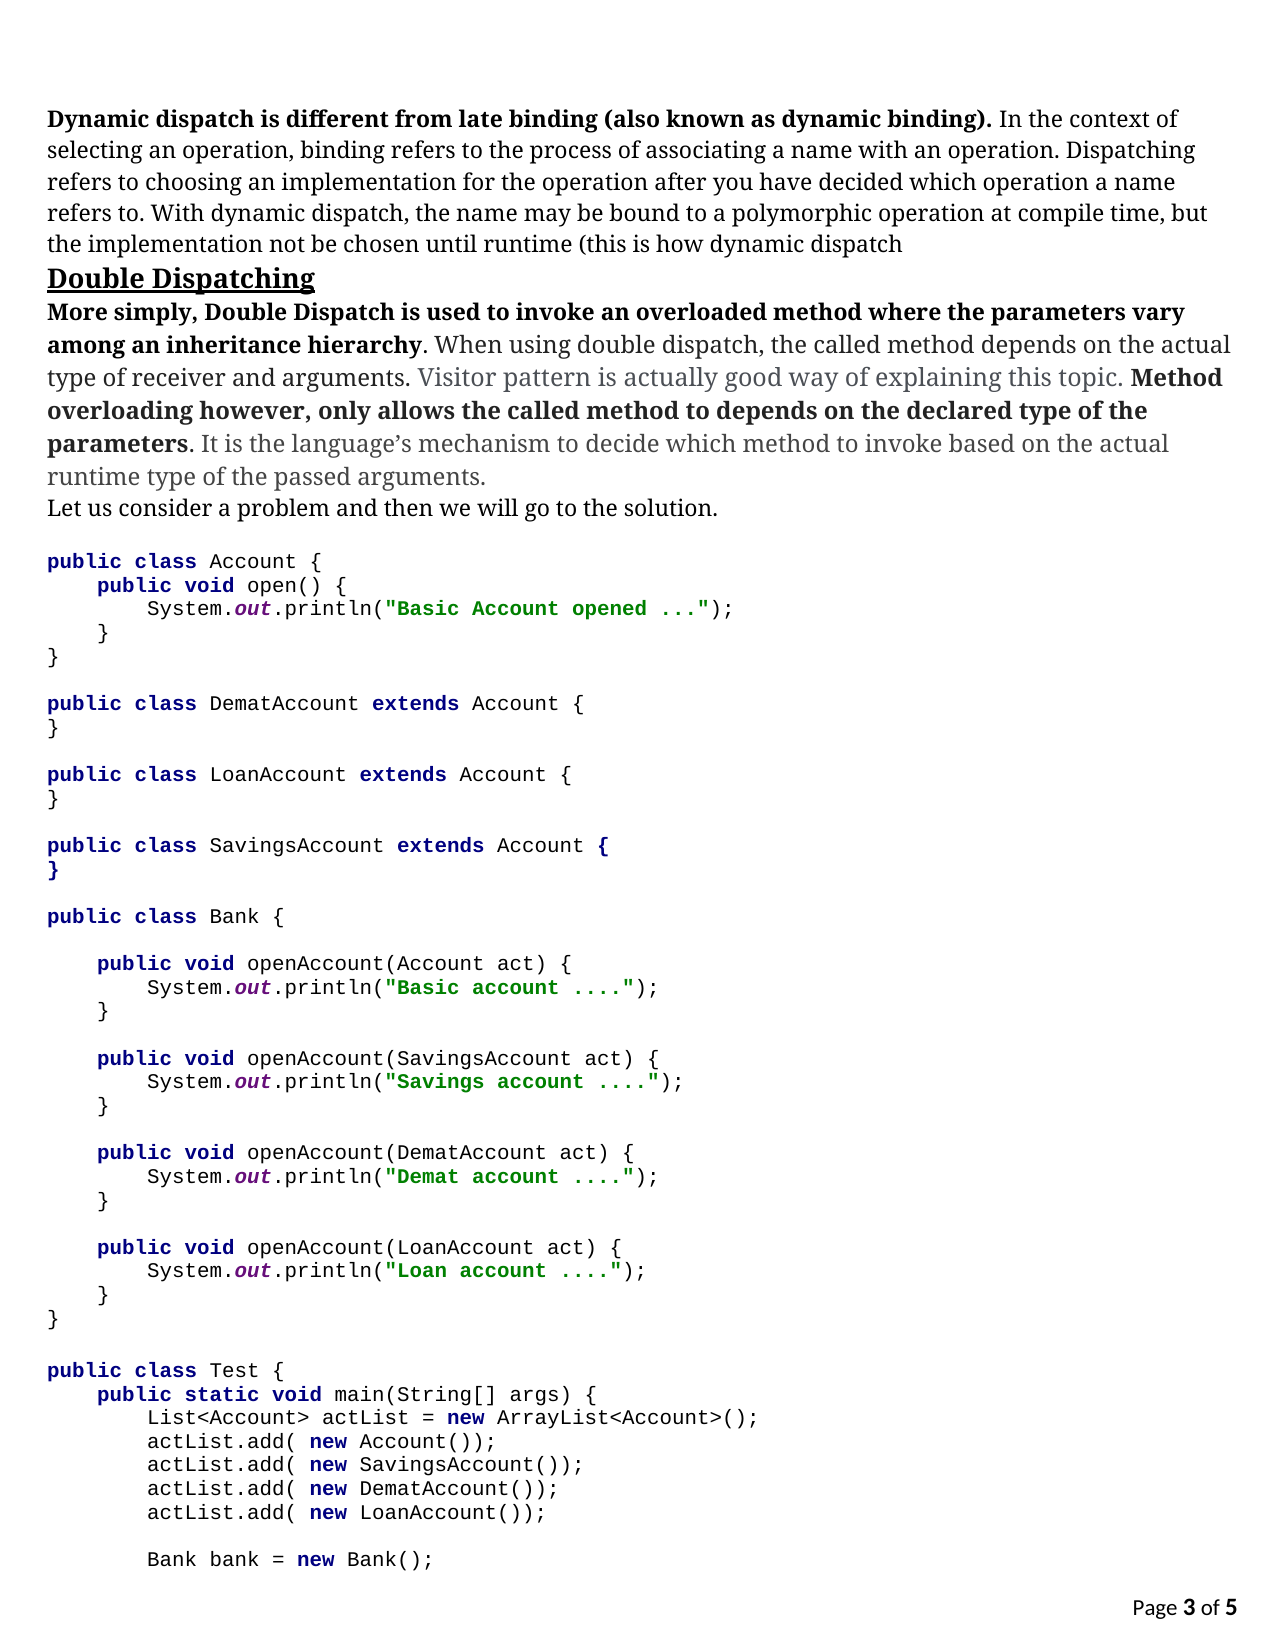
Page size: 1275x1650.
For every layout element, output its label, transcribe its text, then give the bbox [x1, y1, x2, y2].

text public class DematAccount extends Account { } [47, 693, 1237, 740]
text Let us consider a problem and then we will go to the solution. [47, 492, 1237, 523]
text public class Bank { public void openAccount(Account act) { System.out.println("Basic account ...."); } public void openAccount(SavingsAccount act) { System.out.println("Savings account ...."); } public void openAccount(DematAccount act) { System.out.println("Demat account ...."); } public void openAccount(LoanAccount act) { System.out.println("Loan account ...."); } } [47, 906, 1237, 1331]
text Double Dispatching [47, 259, 1237, 296]
text More simply, Double Dispatch is used to invoke an overloaded method where the parameters vary among an inheritance hierarchy. When using double dispatch, the called method depends on the actual type of receiver and arguments. Visitor pattern is actually good way of explaining this topic. Method overloading however, only allows the called method to depends on the declared type of the parameters. It is the language’s mechanism to decide which method to invoke based on the actual runtime type of the passed arguments. [47, 296, 1237, 492]
text public class SavingsAccount extends Account { } [47, 835, 1237, 882]
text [47, 1360, 1237, 1573]
text Dynamic dispatch is different from late binding (also known as dynamic binding). In the context of selecting an operation, binding refers to the process of associating a name with an operation. Dispatching refers to choosing an implementation for the operation after you have decided which operation a name refers to. With dynamic dispatch, the name may be bound to a polymorphic operation at compile time, but the implementation not be chosen until runtime (this is how dynamic dispatch [47, 103, 1237, 259]
text public class LoanAccount extends Account { } [47, 764, 1237, 811]
text public class Account { public void open() { System.out.println("Basic Account opened ..."); } } [47, 551, 1237, 669]
